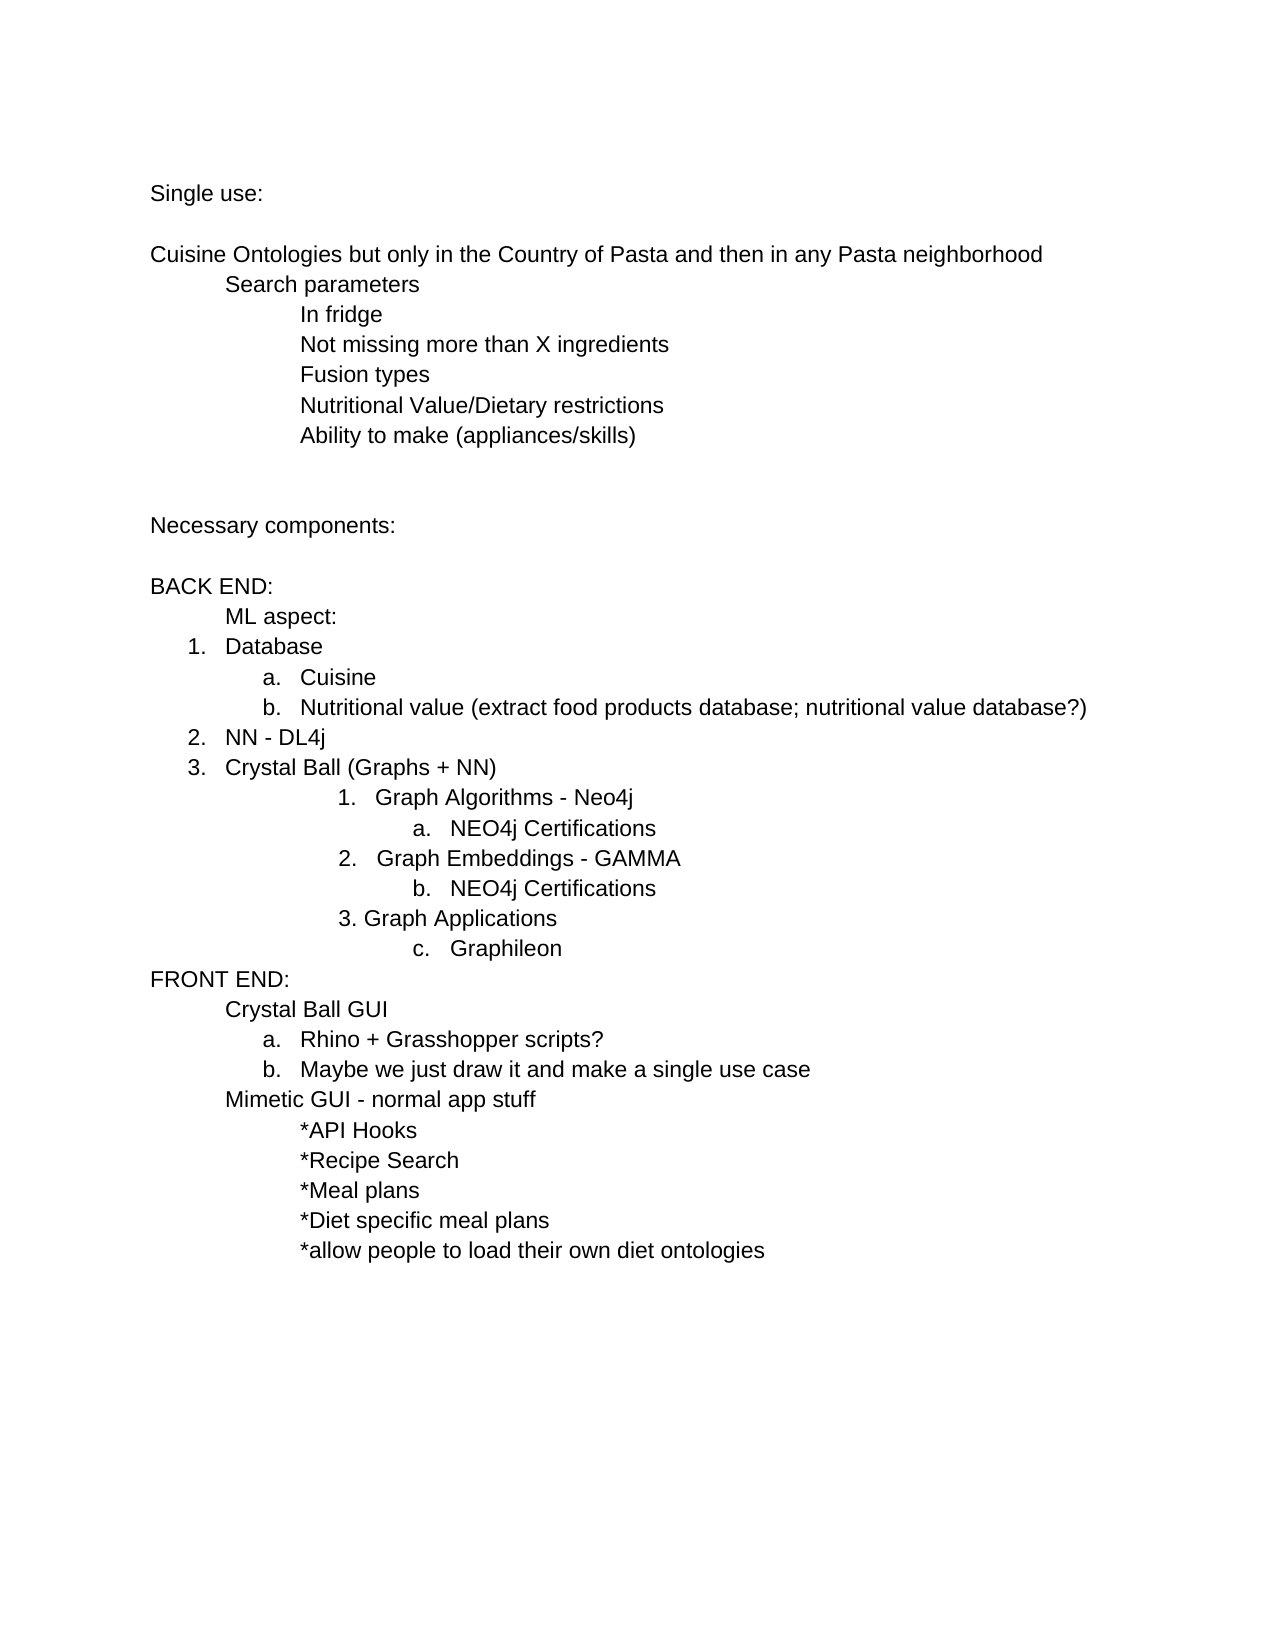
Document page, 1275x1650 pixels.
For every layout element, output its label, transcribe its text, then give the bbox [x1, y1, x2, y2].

list Maybe we just draw it and make a single use case [262, 1056, 1125, 1083]
list Graph Algorithms - Neo4j [337, 784, 1125, 811]
text FRONT END: [150, 966, 1125, 992]
text In fridge [150, 301, 1125, 327]
list Rhino + Grasshopper scripts? [262, 1026, 1125, 1052]
list NEO4j Certifications [412, 875, 1125, 901]
text ML aspect: [150, 603, 1125, 629]
text Not missing more than X ingredients [150, 331, 1125, 358]
text BACK END: [150, 573, 1125, 599]
text Mimetic GUI - normal app stuff [225, 1086, 1125, 1113]
text *Diet specific meal plans [225, 1207, 1125, 1234]
text Nutritional Value/Dietary restrictions [150, 392, 1125, 418]
list Cuisine [262, 663, 1125, 690]
text Cuisine Ontologies but only in the Country of Pasta and then in any Pasta neighborhood [150, 241, 1125, 267]
text 2. Graph Embeddings - GAMMA [150, 845, 1125, 871]
text Crystal Ball GUI [225, 996, 1125, 1022]
list NEO4j Certifications [412, 814, 1125, 841]
text Ability to make (appliances/skills) [150, 422, 1125, 448]
list Database [187, 633, 1125, 660]
text Search parameters [150, 271, 1125, 297]
text Necessary components: [150, 512, 1125, 539]
text *Meal plans [300, 1177, 1125, 1203]
list NN - DL4j [187, 724, 1125, 750]
text 3. Graph Applications [300, 905, 1125, 932]
text Single use: [150, 180, 1125, 207]
text *Recipe Search [225, 1147, 1125, 1173]
text *API Hooks [225, 1117, 1125, 1143]
list Crystal Ball (Graphs + NN) [187, 754, 1125, 781]
list Nutritional value (extract food products database; nutritional value database?) [262, 694, 1125, 720]
text Fusion types [150, 361, 1125, 388]
text *allow people to load their own diet ontologies [300, 1237, 1125, 1264]
list Graphileon [412, 935, 1125, 962]
